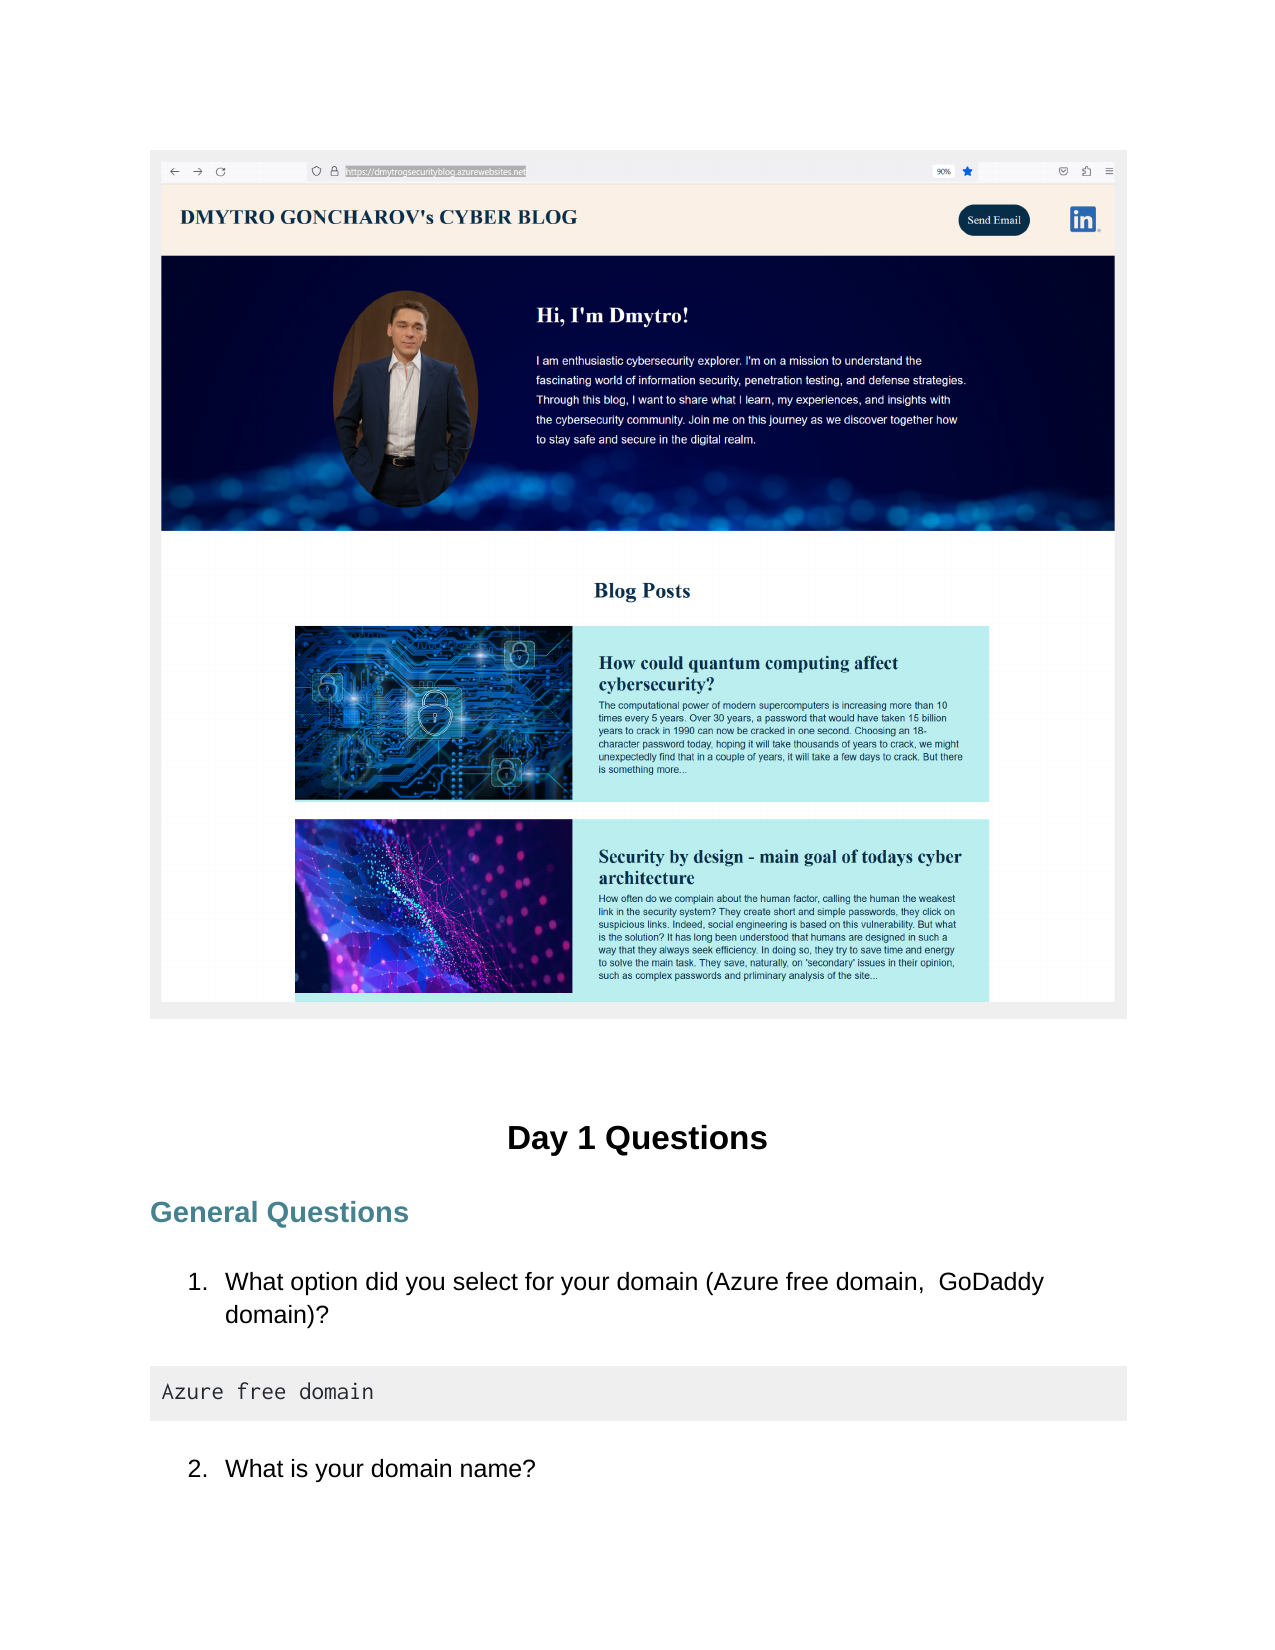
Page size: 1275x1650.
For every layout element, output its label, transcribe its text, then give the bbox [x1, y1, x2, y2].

subtitle General Questions [150, 1195, 1125, 1229]
list What is your domain name? [187, 1454, 1125, 1483]
picture [161, 162, 1115, 1002]
list What option did you select for your domain (Azure free domain, GoDaddy domain)? [187, 1267, 1125, 1328]
table_header [152, 152, 1125, 1017]
subtitle Day 1 Questions [150, 1118, 1125, 1156]
table_header Azure free domain [152, 1368, 1125, 1419]
